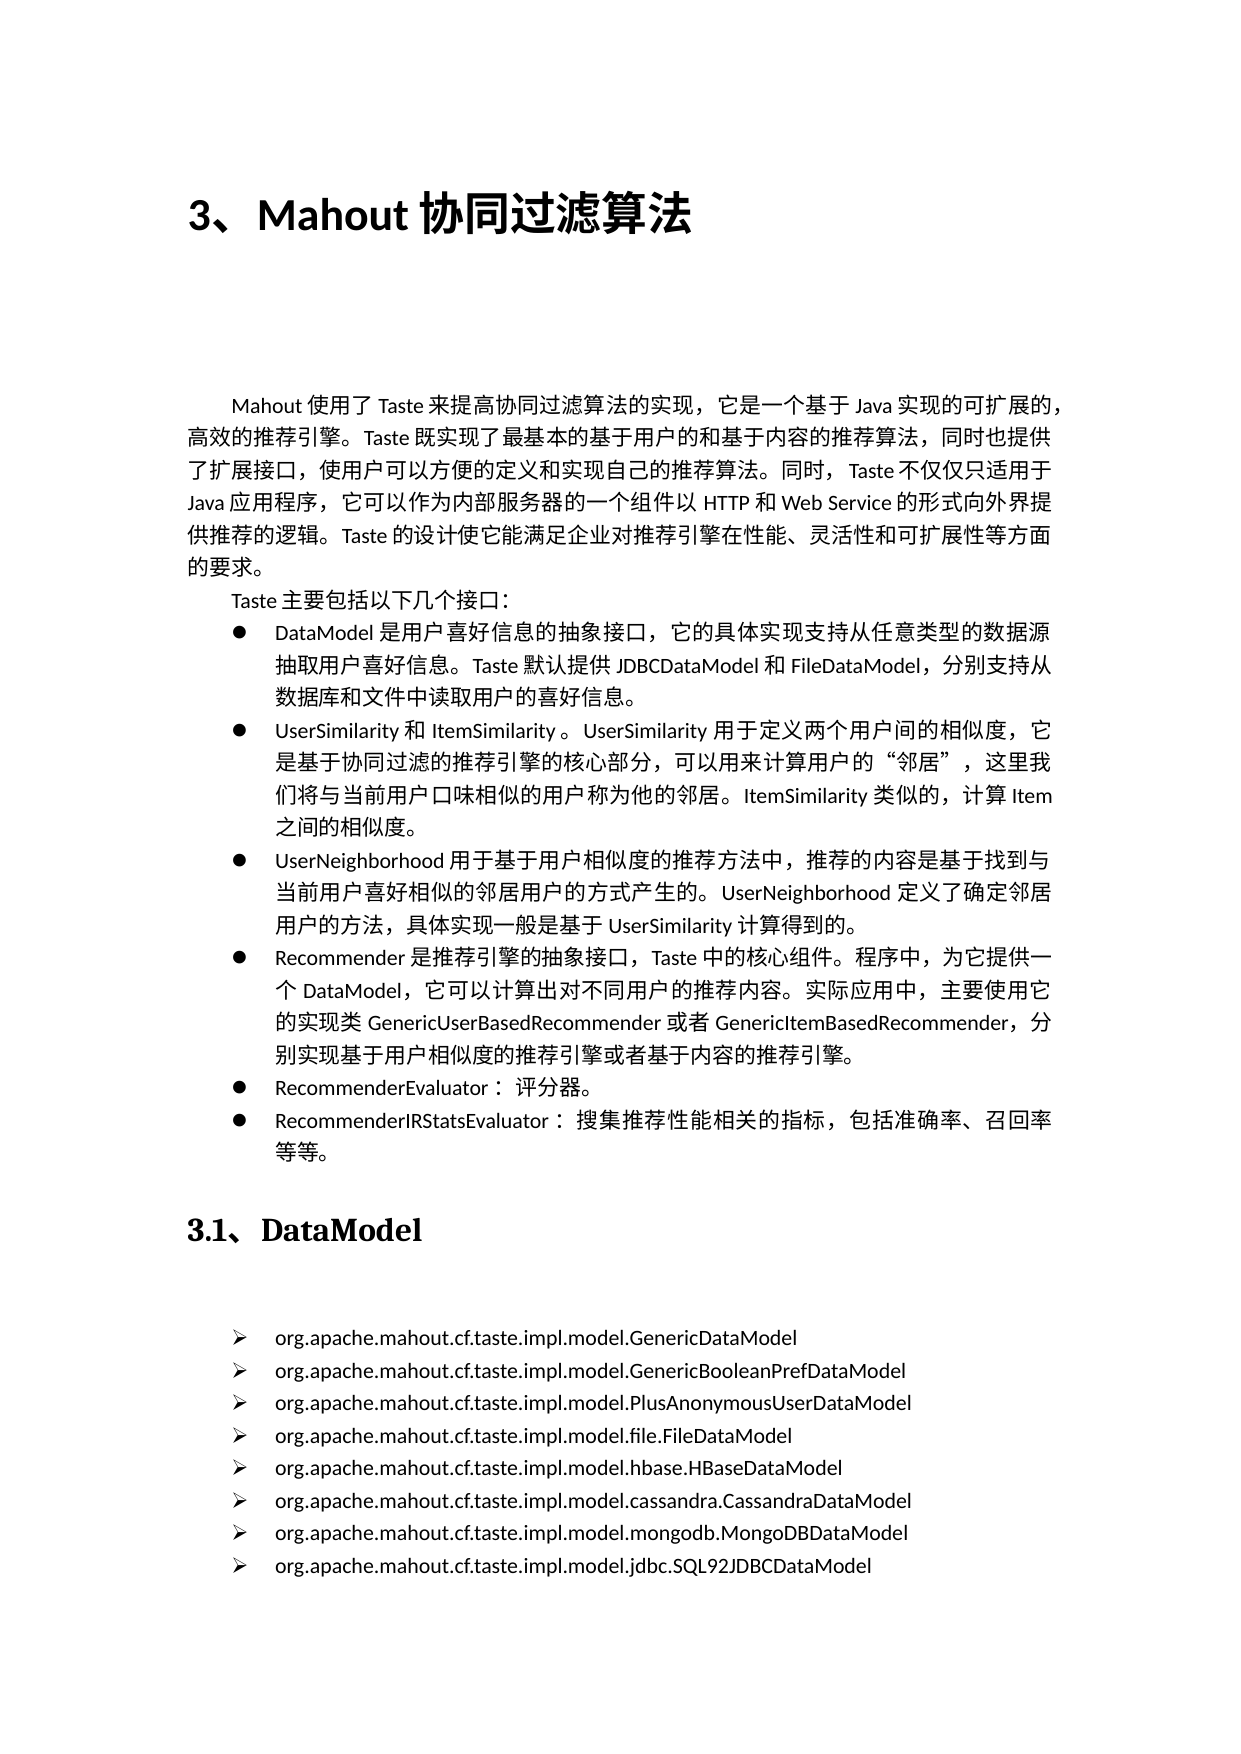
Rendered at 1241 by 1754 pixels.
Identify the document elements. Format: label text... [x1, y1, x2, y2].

subtitle 3、Mahout协同过滤算法 [187, 162, 1053, 259]
list org.apache.mahout.cf.taste.impl.model.mongodb.MongoDBDataModel [231, 1517, 1053, 1549]
subtitle 3.1、DataModel [187, 1194, 1053, 1259]
list UserSimilarity 和 ItemSimilarity 。UserSimilarity 用于定义两个用户间的相似度，它是基于协同过滤的推荐引擎的核心部分，可以用来计算用户的“邻居”，这里我们将与当前用户口味相似的用户称为他的邻居。ItemSimilarity 类似的，计算Item之间的相似度。 [231, 712, 1053, 842]
list org.apache.mahout.cf.taste.impl.model.PlusAnonymousUserDataModel [231, 1387, 1053, 1419]
list org.apache.mahout.cf.taste.impl.model.GenericBooleanPrefDataModel [231, 1354, 1053, 1387]
list UserNeighborhood 用于基于用户相似度的推荐方法中，推荐的内容是基于找到与当前用户喜好相似的邻居用户的方式产生的。UserNeighborhood 定义了确定邻居用户的方法，具体实现一般是基于 UserSimilarity 计算得到的。 [231, 842, 1053, 940]
list org.apache.mahout.cf.taste.impl.model.jdbc.SQL92JDBCDataModel [231, 1549, 1053, 1582]
list RecommenderIRStatsEvaluator ：搜集推荐性能相关的指标，包括准确率、召回率等等。 [231, 1102, 1053, 1167]
list Recommender 是推荐引擎的抽象接口，Taste 中的核心组件。程序中，为它提供一个 DataModel，它可以计算出对不同用户的推荐内容。实际应用中，主要使用它的实现类 GenericUserBasedRecommender 或者 GenericItemBasedRecommender，分别实现基于用户相似度的推荐引擎或者基于内容的推荐引擎。 [231, 940, 1053, 1070]
text Taste主要包括以下几个接口： [187, 582, 1053, 615]
list DataModel 是用户喜好信息的抽象接口，它的具体实现支持从任意类型的数据源抽取用户喜好信息。Taste 默认提供 JDBCDataModel 和 FileDataModel，分别支持从数据库和文件中读取用户的喜好信息。 [231, 615, 1053, 712]
list org.apache.mahout.cf.taste.impl.model.hbase.HBaseDataModel [231, 1452, 1053, 1484]
list org.apache.mahout.cf.taste.impl.model.GenericDataModel [231, 1322, 1053, 1354]
list org.apache.mahout.cf.taste.impl.model.cassandra.CassandraDataModel [231, 1484, 1053, 1517]
list org.apache.mahout.cf.taste.impl.model.file.FileDataModel [231, 1419, 1053, 1452]
list RecommenderEvaluator ：评分器。 [231, 1070, 1053, 1102]
text Mahout使用了Taste来提高协同过滤算法的实现，它是一个基于Java实现的可扩展的，高效的推荐引擎。Taste既实现了最基本的基于用户的和基于内容的推荐算法，同时也提供了扩展接口，使用户可以方便的定义和实现自己的推荐算法。同时，Taste不仅仅只适用于Java应用程序，它可以作为内部服务器的一个组件以HTTP和Web Service的形式向外界提供推荐的逻辑。Taste的设计使它能满足企业对推荐引擎在性能、灵活性和可扩展性等方面的要求。 [187, 387, 1053, 582]
